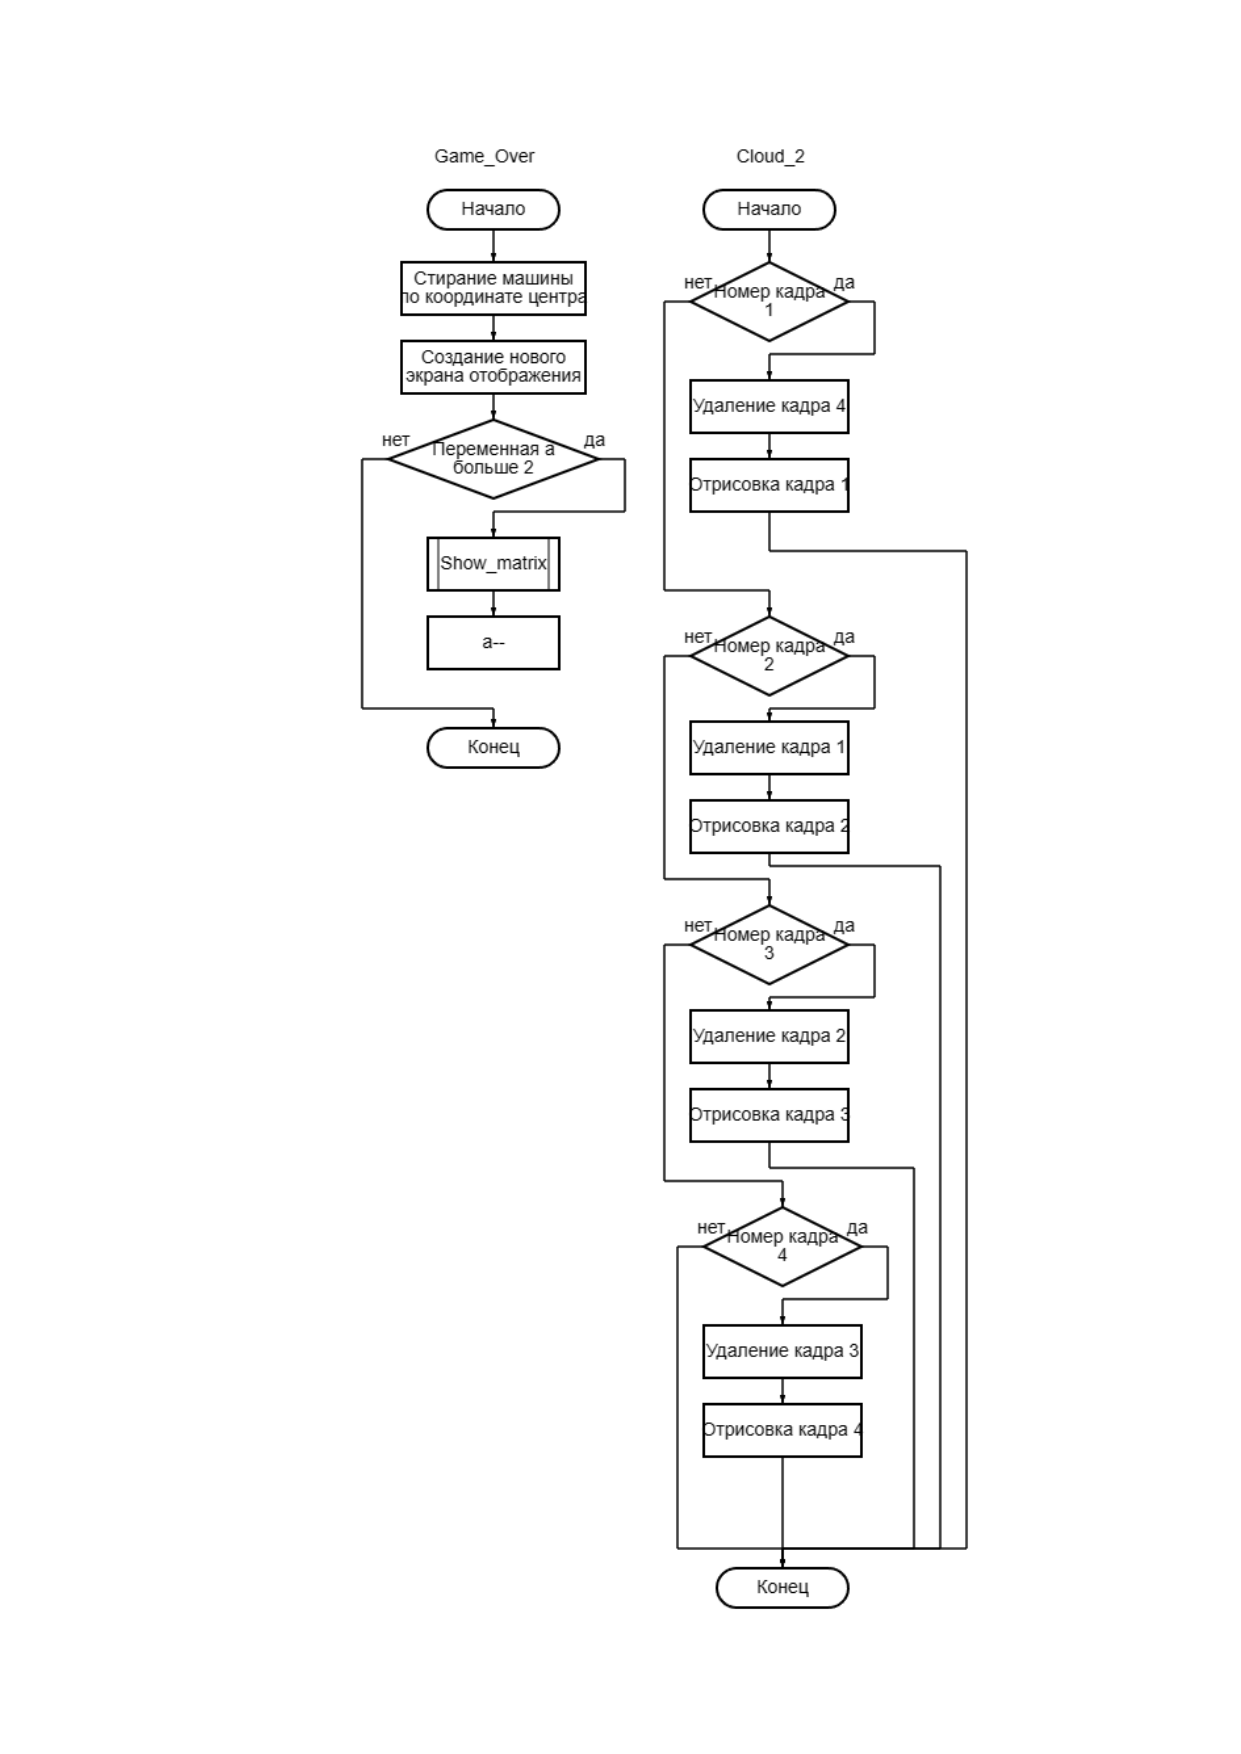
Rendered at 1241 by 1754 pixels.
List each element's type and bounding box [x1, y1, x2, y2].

picture [336, 118, 993, 1634]
